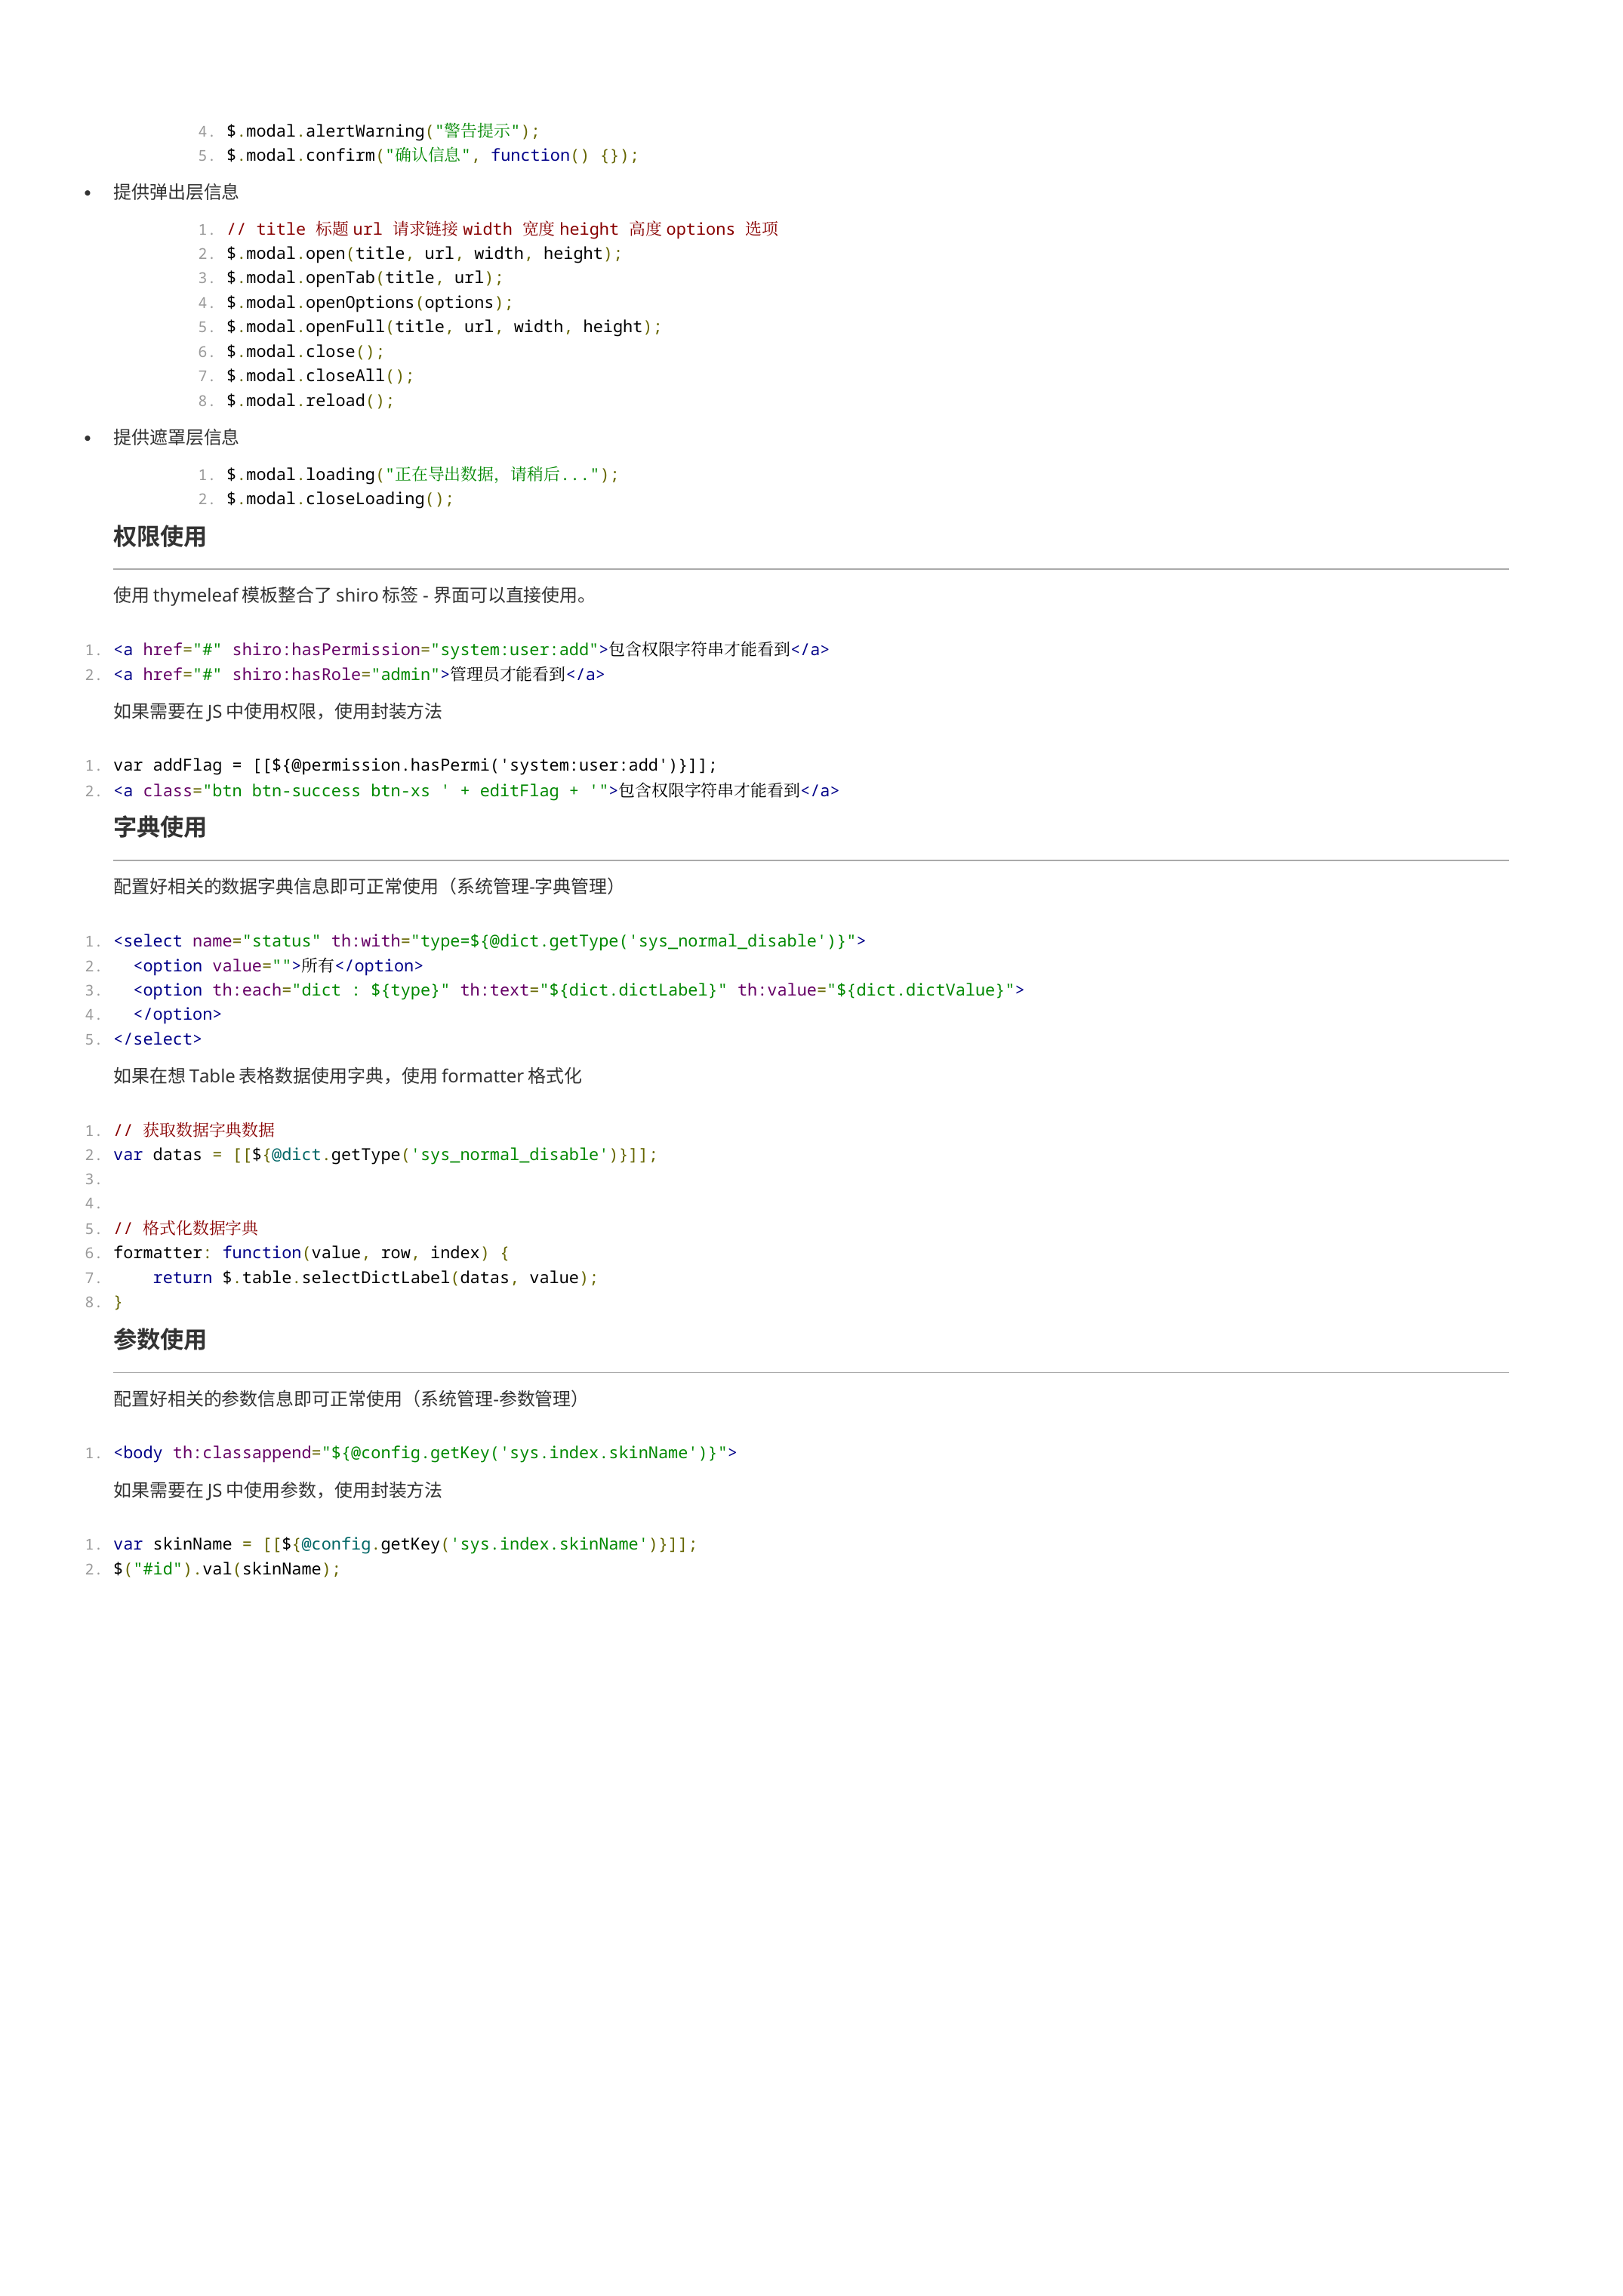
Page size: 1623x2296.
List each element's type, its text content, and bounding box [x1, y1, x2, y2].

text 使用thymeleaf模板整合了shiro标签 - 界面可以直接使用。 [113, 570, 1509, 619]
list <a class="btn btn-success btn-xs ' + editFlag + '">包含权限字符串才能看到</a> [85, 777, 1509, 802]
list <body th:classappend="${@config.getKey('sys.index.skinName')}"> [85, 1440, 1509, 1464]
list $.modal.openOptions(options); [198, 289, 1509, 314]
list $.modal.confirm("确认信息", function() {}); [198, 142, 1509, 167]
text 配置好相关的参数信息即可正常使用（系统管理-参数管理） [113, 1373, 1509, 1422]
list $.modal.closeLoading(); [198, 485, 1509, 510]
list formatter: function(value, row, index) { [85, 1240, 1509, 1264]
list $.modal.open(title, url, width, height); [198, 240, 1509, 265]
list // 获取数据字典数据 [85, 1117, 1509, 1142]
list <option th:each="dict : ${type}" th:text="${dict.dictLabel}" th:value="${dict.dictValue}"> [85, 977, 1509, 1002]
text 如果需要在JS中使用参数，使用封装方法 [113, 1464, 1509, 1513]
list <select name="status" th:with="type=${@dict.getType('sys_normal_disable')}"> [85, 928, 1509, 953]
list 提供弹出层信息 [85, 167, 1509, 216]
list // title 标题 url 请求链接 width 宽度 height 高度 options 选项 [198, 216, 1509, 240]
text 配置好相关的数据字典信息即可正常使用（系统管理-字典管理） [113, 861, 1509, 910]
list $.modal.reload(); [198, 387, 1509, 412]
text 如果需要在JS中使用权限，使用封装方法 [113, 685, 1509, 734]
list $.modal.closeAll(); [198, 363, 1509, 387]
list var skinName = [[${@config.getKey('sys.index.skinName')}]]; [85, 1531, 1509, 1556]
list $.modal.alertWarning("警告提示"); [198, 118, 1509, 142]
list $.modal.close(); [198, 338, 1509, 363]
list $.modal.loading("正在导出数据，请稍后..."); [198, 461, 1509, 485]
list return $.table.selectDictLabel(datas, value); [85, 1264, 1509, 1289]
list var datas = [[${@dict.getType('sys_normal_disable')}]]; [85, 1142, 1509, 1166]
list } [85, 1289, 1509, 1313]
list </option> [85, 1002, 1509, 1026]
list var addFlag = [[${@permission.hasPermi('system:user:add')}]]; [85, 753, 1509, 777]
list 提供遮罩层信息 [85, 412, 1509, 461]
list <a href="#" shiro:hasRole="admin">管理员才能看到</a> [85, 661, 1509, 685]
list $("#id").val(skinName); [85, 1556, 1509, 1580]
list $.modal.openFull(title, url, width, height); [198, 314, 1509, 338]
list // 格式化数据字典 [85, 1215, 1509, 1240]
list <a href="#" shiro:hasPermission="system:user:add">包含权限字符串才能看到</a> [85, 636, 1509, 661]
subtitle 字典使用 [113, 802, 1509, 860]
text 如果在想Table表格数据使用字典，使用formatter格式化 [113, 1051, 1509, 1100]
list <option value="">所有</option> [85, 953, 1509, 977]
list $.modal.openTab(title, url); [198, 265, 1509, 289]
subtitle 参数使用 [113, 1313, 1509, 1372]
list </select> [85, 1026, 1509, 1051]
subtitle 权限使用 [113, 510, 1509, 568]
